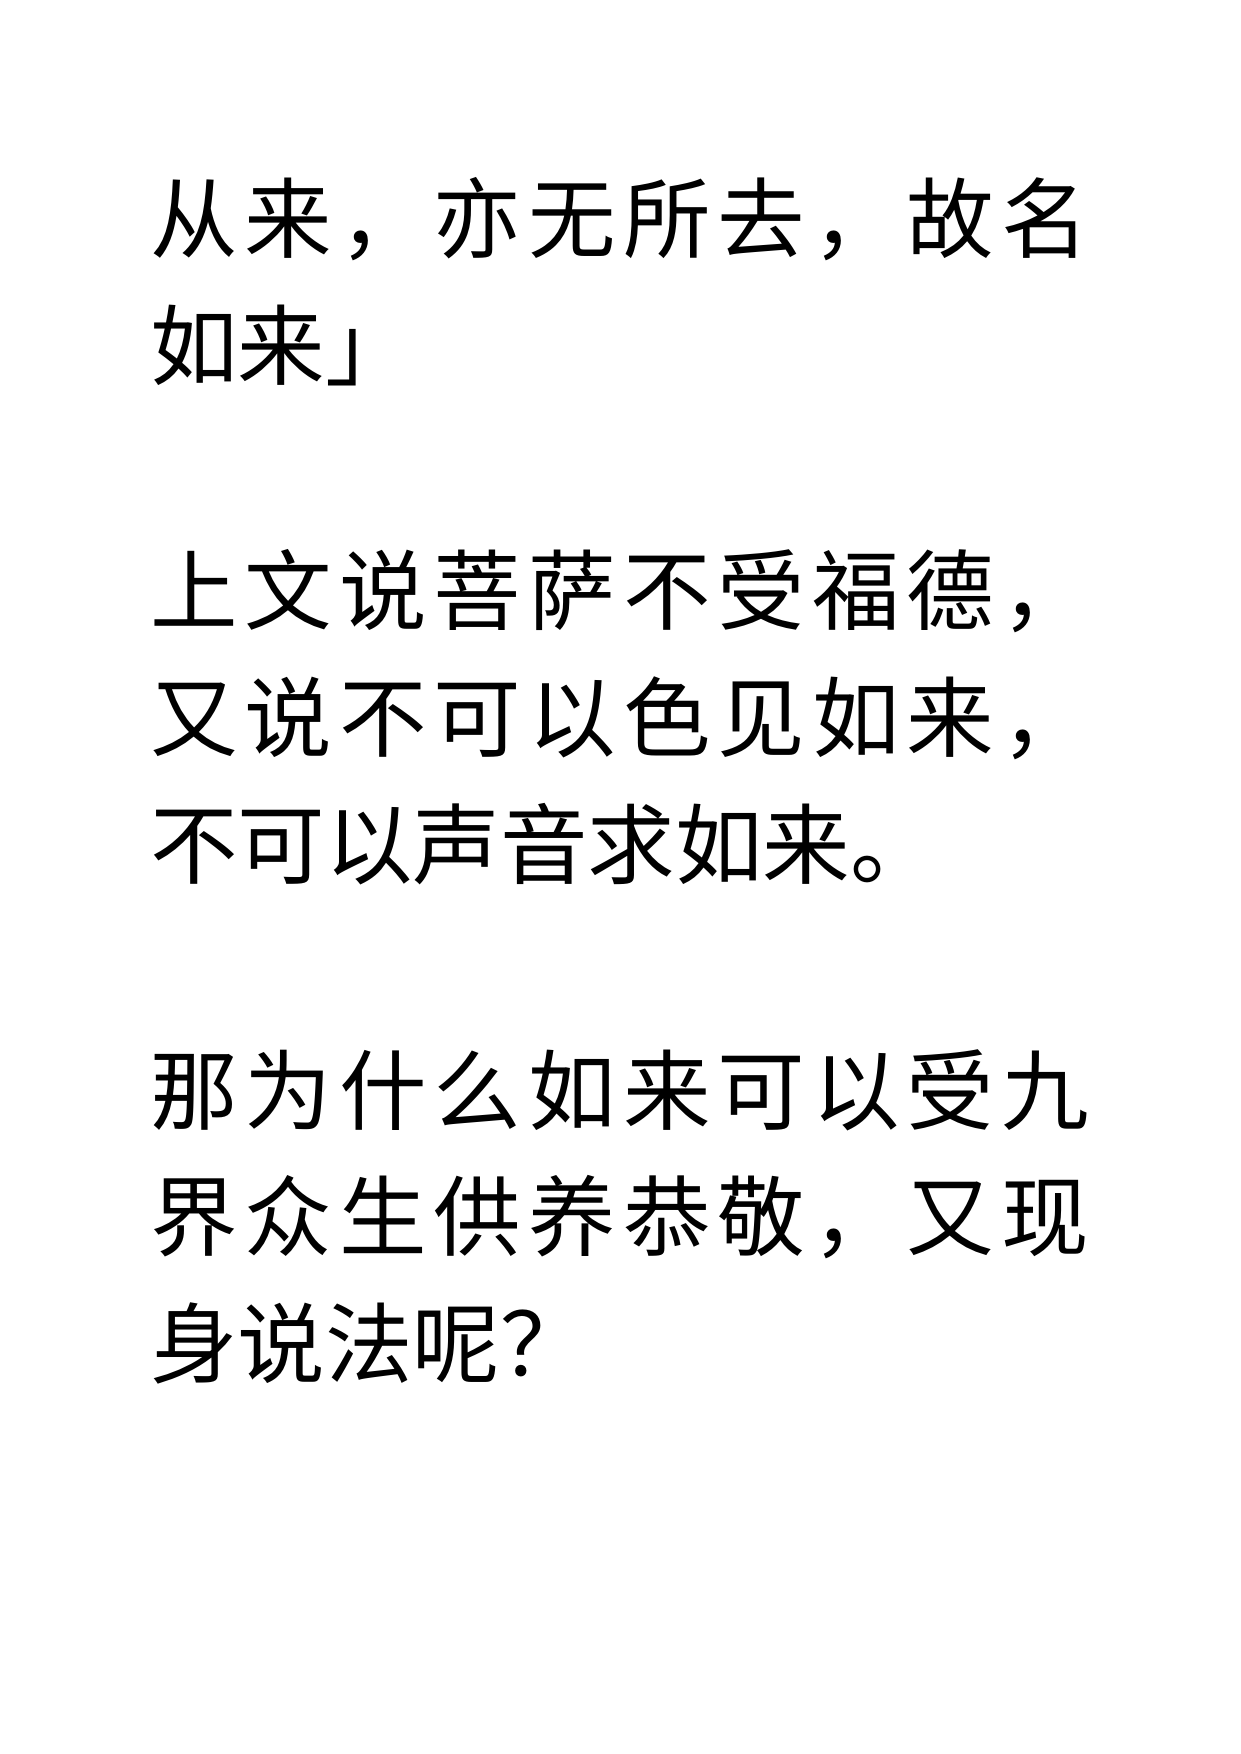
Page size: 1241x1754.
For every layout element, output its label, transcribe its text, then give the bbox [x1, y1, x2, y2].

text 上文说菩萨不受福德，又说不可以色见如来，不可以声音求如来。 [150, 522, 1090, 902]
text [150, 150, 1090, 403]
text 那为什么如来可以受九界众生供养恭敬，又现身说法呢？ [150, 1022, 1090, 1402]
